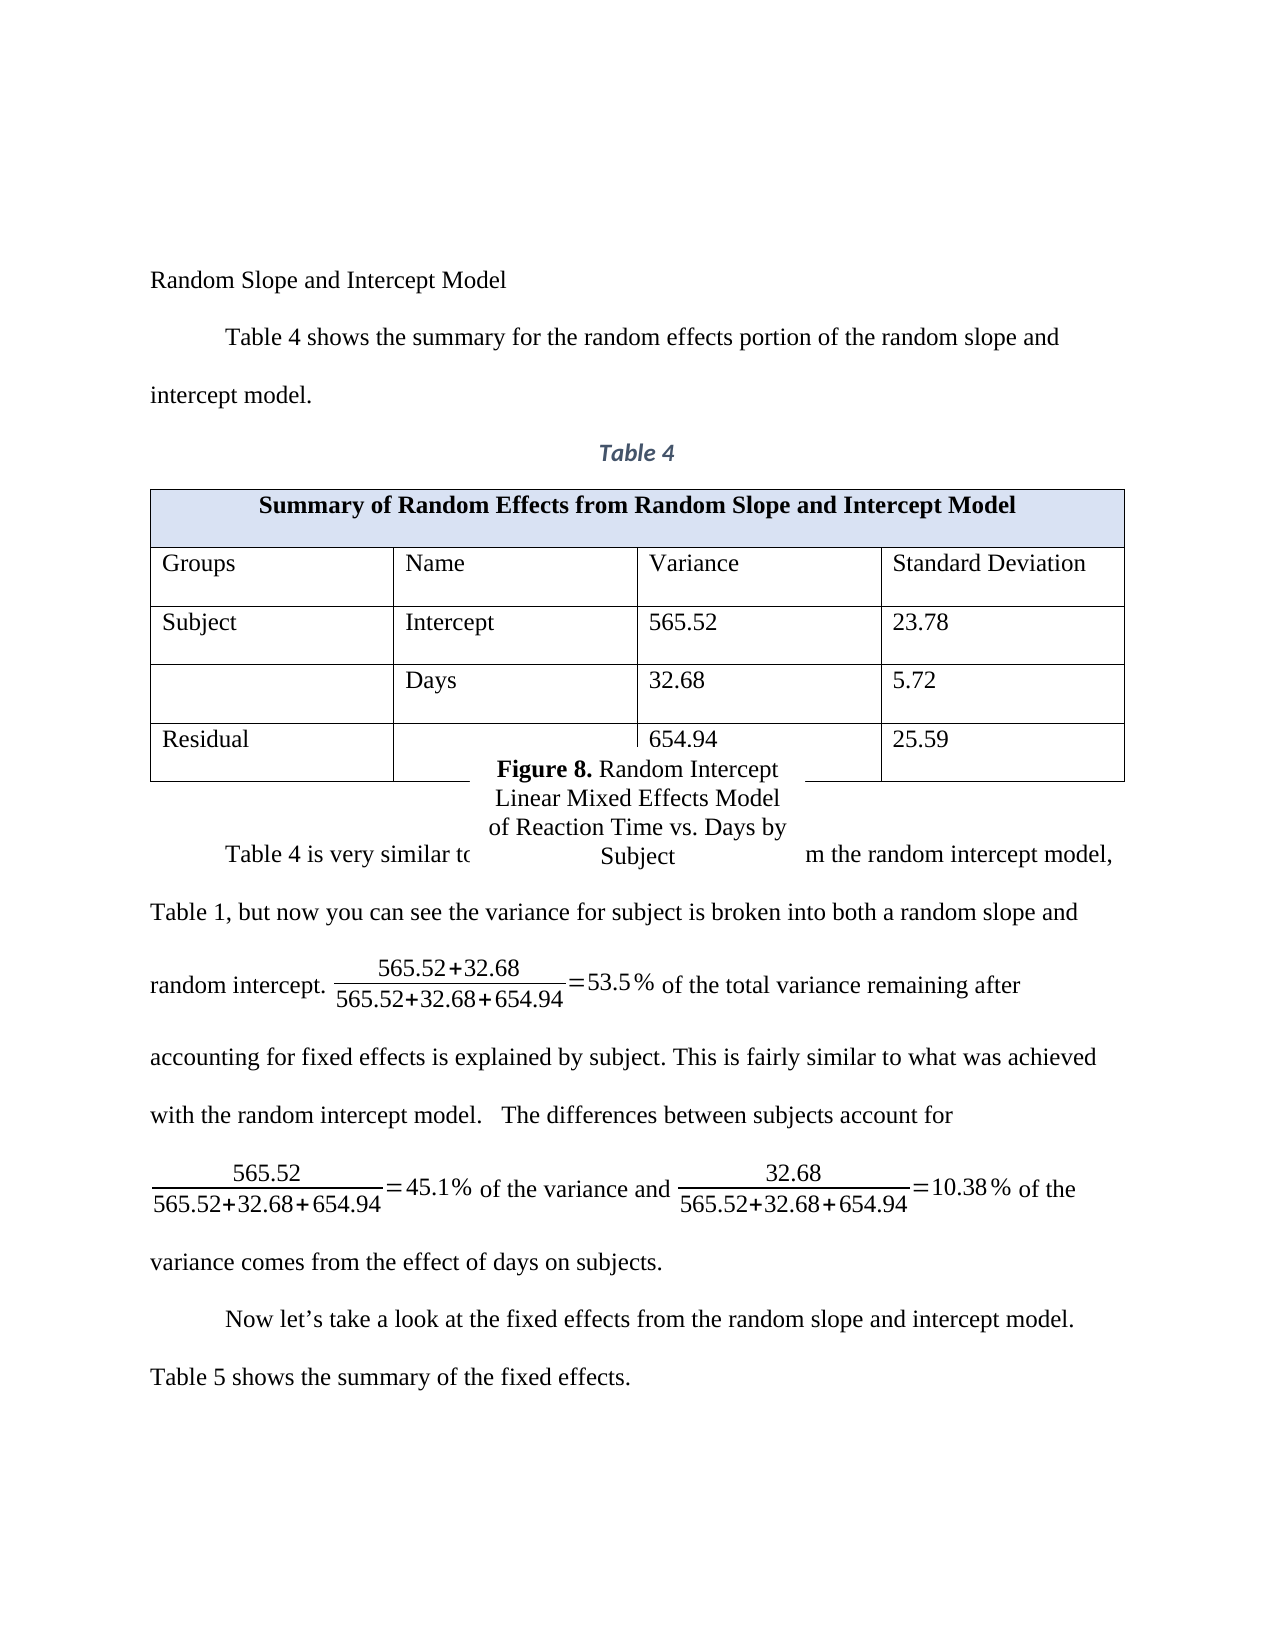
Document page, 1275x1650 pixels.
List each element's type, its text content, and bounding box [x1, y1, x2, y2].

table_cell Variance [638, 548, 881, 606]
table_header Summary of Random Effects from Random Slope and Intercept Model [151, 490, 1124, 547]
table_cell Days [394, 665, 637, 723]
text Table 4 is very similar to our random effects summary from the random intercept model, Table 1, but now you can see the variance for subject is broken into both a random slope and random intercept. of the total variance remaining after accounting for fixed effects is explained by subject. This is fairly similar to what was achieved with the random intercept model. The differences between subjects account for of the variance and of the variance comes from the effect of days on subjects. [150, 839, 1125, 1276]
table_cell 5.72 [882, 665, 1124, 723]
text Random Slope and Intercept Model [150, 265, 1125, 294]
table_cell Intercept [394, 607, 637, 664]
table_cell Subject [151, 607, 393, 664]
table_cell [151, 665, 393, 723]
table_cell 23.78 [882, 607, 1124, 664]
text Table 4 [150, 437, 1125, 468]
table_cell Name [394, 548, 637, 606]
table_cell 25.59 [882, 724, 1124, 781]
table_cell Groups [151, 548, 393, 606]
table_cell Standard Deviation [882, 548, 1124, 606]
table_cell 565.52 [638, 607, 881, 664]
text Now let’s take a look at the fixed effects from the random slope and intercept model. Table 5 shows the summary of the fixed effects. [150, 1304, 1125, 1391]
table_cell [394, 724, 637, 781]
text Table 4 shows the summary for the random effects portion of the random slope and intercept model. [150, 322, 1125, 409]
table_cell Residual [151, 724, 393, 781]
table_cell 654.94 [638, 724, 881, 781]
table_cell 32.68 [638, 665, 881, 723]
